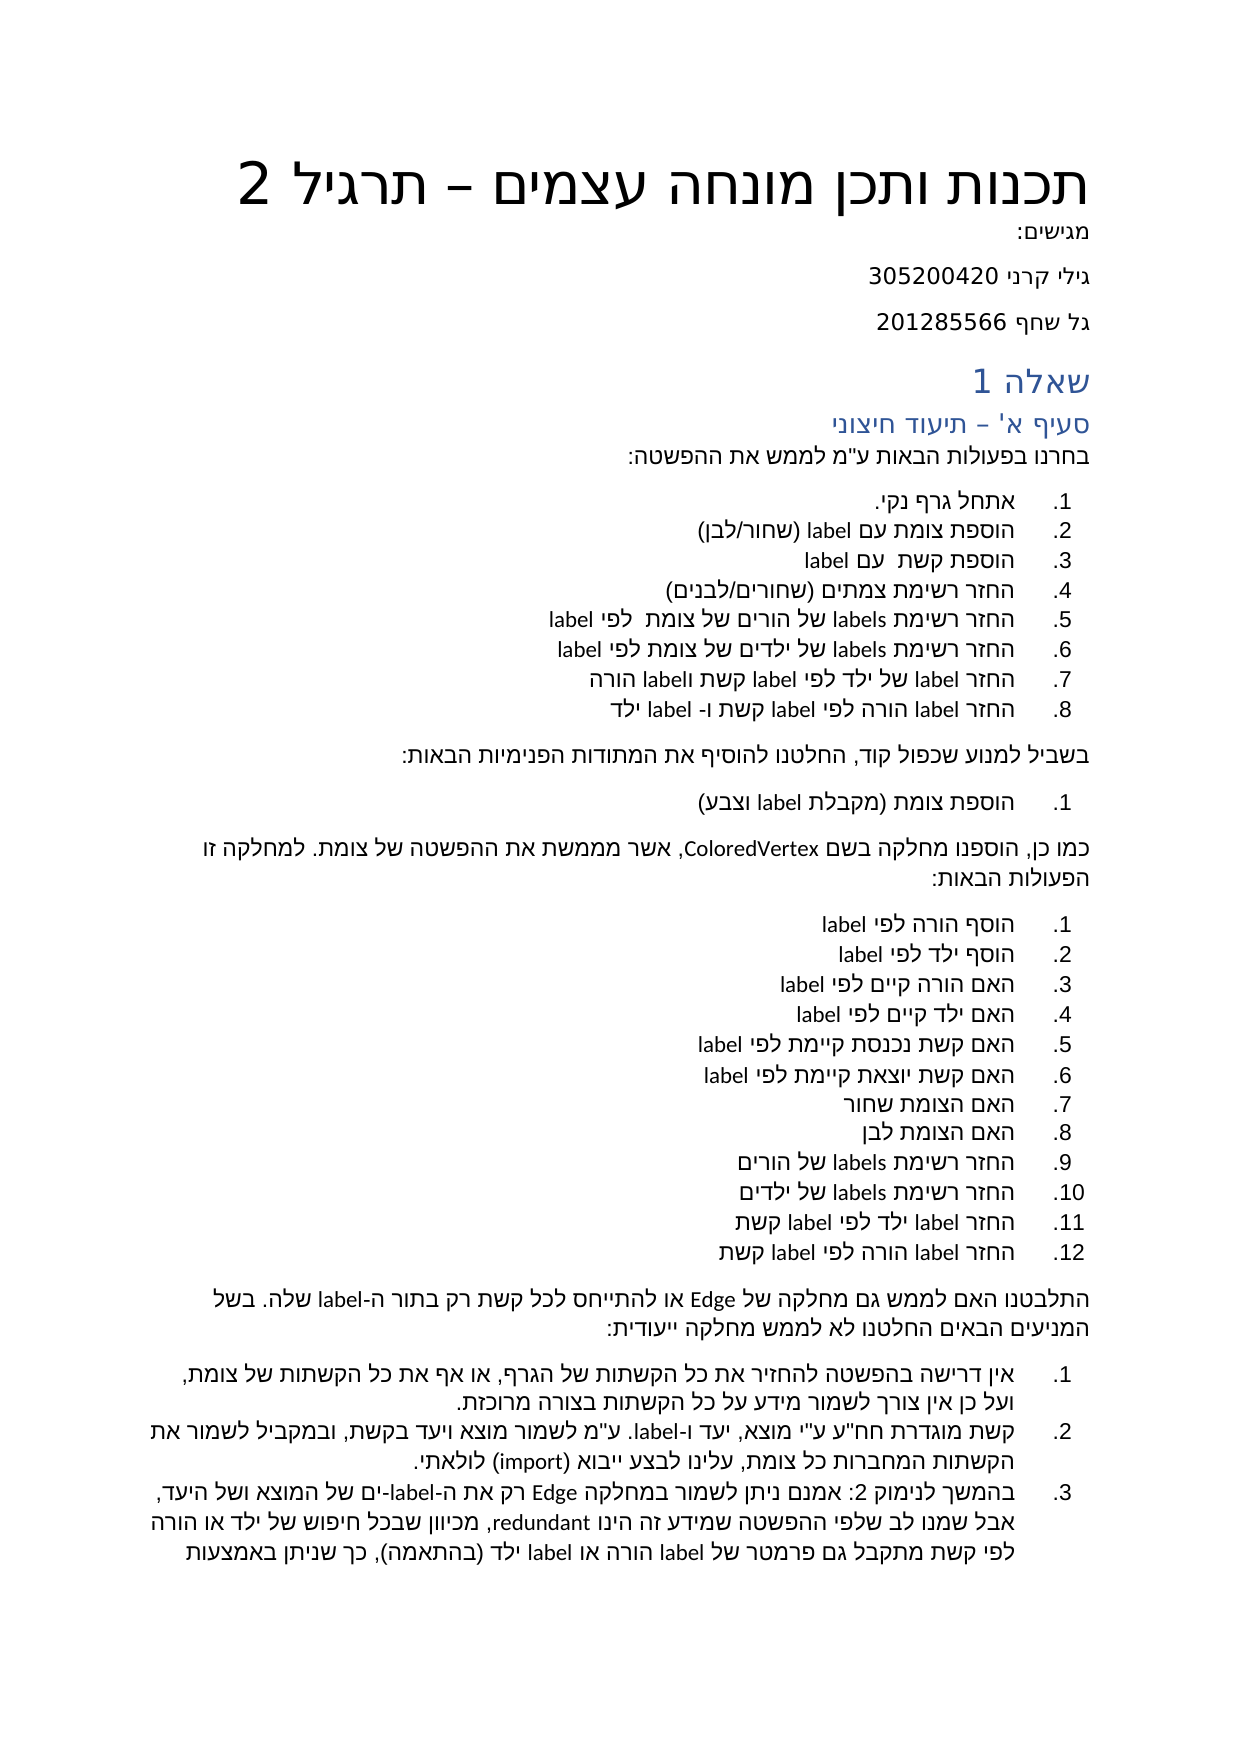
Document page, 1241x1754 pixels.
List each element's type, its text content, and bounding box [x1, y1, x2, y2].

list החזר label הורה לפי label קשת [150, 1238, 1053, 1266]
list החזר רשימת labels של הורים [150, 1148, 1053, 1176]
list האם הורה קיים לפי label [150, 970, 1053, 998]
list החזר label ילד לפי label קשת [150, 1208, 1053, 1236]
list האם ילד קיים לפי label [150, 1000, 1053, 1028]
text גל שחף 201285566 [150, 309, 1090, 335]
list הוספת צומת עם label (שחור/לבן) [150, 516, 1053, 544]
subtitle שאלה 1 [150, 362, 1090, 401]
list החזר label של ילד לפי label קשת וlabel הורה [150, 665, 1053, 693]
text כמו כן, הוספנו מחלקה בשם ColoredVertex, אשר מממשת את ההפשטה של צומת. למחלקה זו הפעולות הבאות: [150, 834, 1090, 891]
list קשת מוגדרת חח"ע ע"י מוצא, יעד ו-label. ע"מ לשמור מוצא ויעד בקשת, ובמקביל לשמור את הקשתות המחברות כל צומת, עלינו לבצע ייבוא (import) לולאתי. [150, 1417, 1053, 1476]
list אתחל גרף נקי. [150, 488, 1053, 514]
subtitle סעיף א' – תיעוד חיצוני [150, 408, 1090, 440]
list החזר רשימת צמתים (שחורים/לבנים) [150, 577, 1053, 603]
list האם הצומת לבן [150, 1119, 1053, 1146]
list האם קשת יוצאת קיימת לפי label [150, 1061, 1053, 1089]
list הוספת קשת עם label [150, 546, 1053, 574]
list האם הצומת שחור [150, 1091, 1053, 1117]
text התלבטנו האם לממש גם מחלקה של Edge או להתייחס לכל קשת רק בתור ה-label שלה. בשל המניעים הבאים החלטנו לא לממש מחלקה ייעודית: [150, 1285, 1090, 1342]
list הוסף ילד לפי label [150, 940, 1053, 968]
list החזר רשימת labels של הורים של צומת לפי label [150, 605, 1053, 633]
text בשביל למנוע שכפול קוד, החלטנו להוסיף את המתודות הפנימיות הבאות: [150, 742, 1090, 769]
list החזר רשימת labels של ילדים [150, 1178, 1053, 1206]
list אין דרישה בהפשטה להחזיר את כל הקשתות של הגרף, או אף את כל הקשתות של צומת, ועל כן אין צורך לשמור מידע על כל הקשתות בצורה מרוכזת. [150, 1361, 1053, 1415]
list הוסף הורה לפי label [150, 910, 1053, 938]
text גילי קרני 305200420 [150, 263, 1090, 290]
title תכנות ותכן מונחה עצמים – תרגיל 2 [150, 150, 1090, 218]
list החזר רשימת labels של ילדים של צומת לפי label [150, 635, 1053, 663]
list הוספת צומת (מקבלת label וצבע) [150, 788, 1053, 816]
list האם קשת נכנסת קיימת לפי label [150, 1031, 1053, 1058]
text בחרנו בפעולות הבאות ע"מ לממש את ההפשטה: [150, 443, 1090, 469]
text מגישים: [150, 218, 1090, 244]
list החזר label הורה לפי label קשת ו- label ילד [150, 696, 1053, 724]
